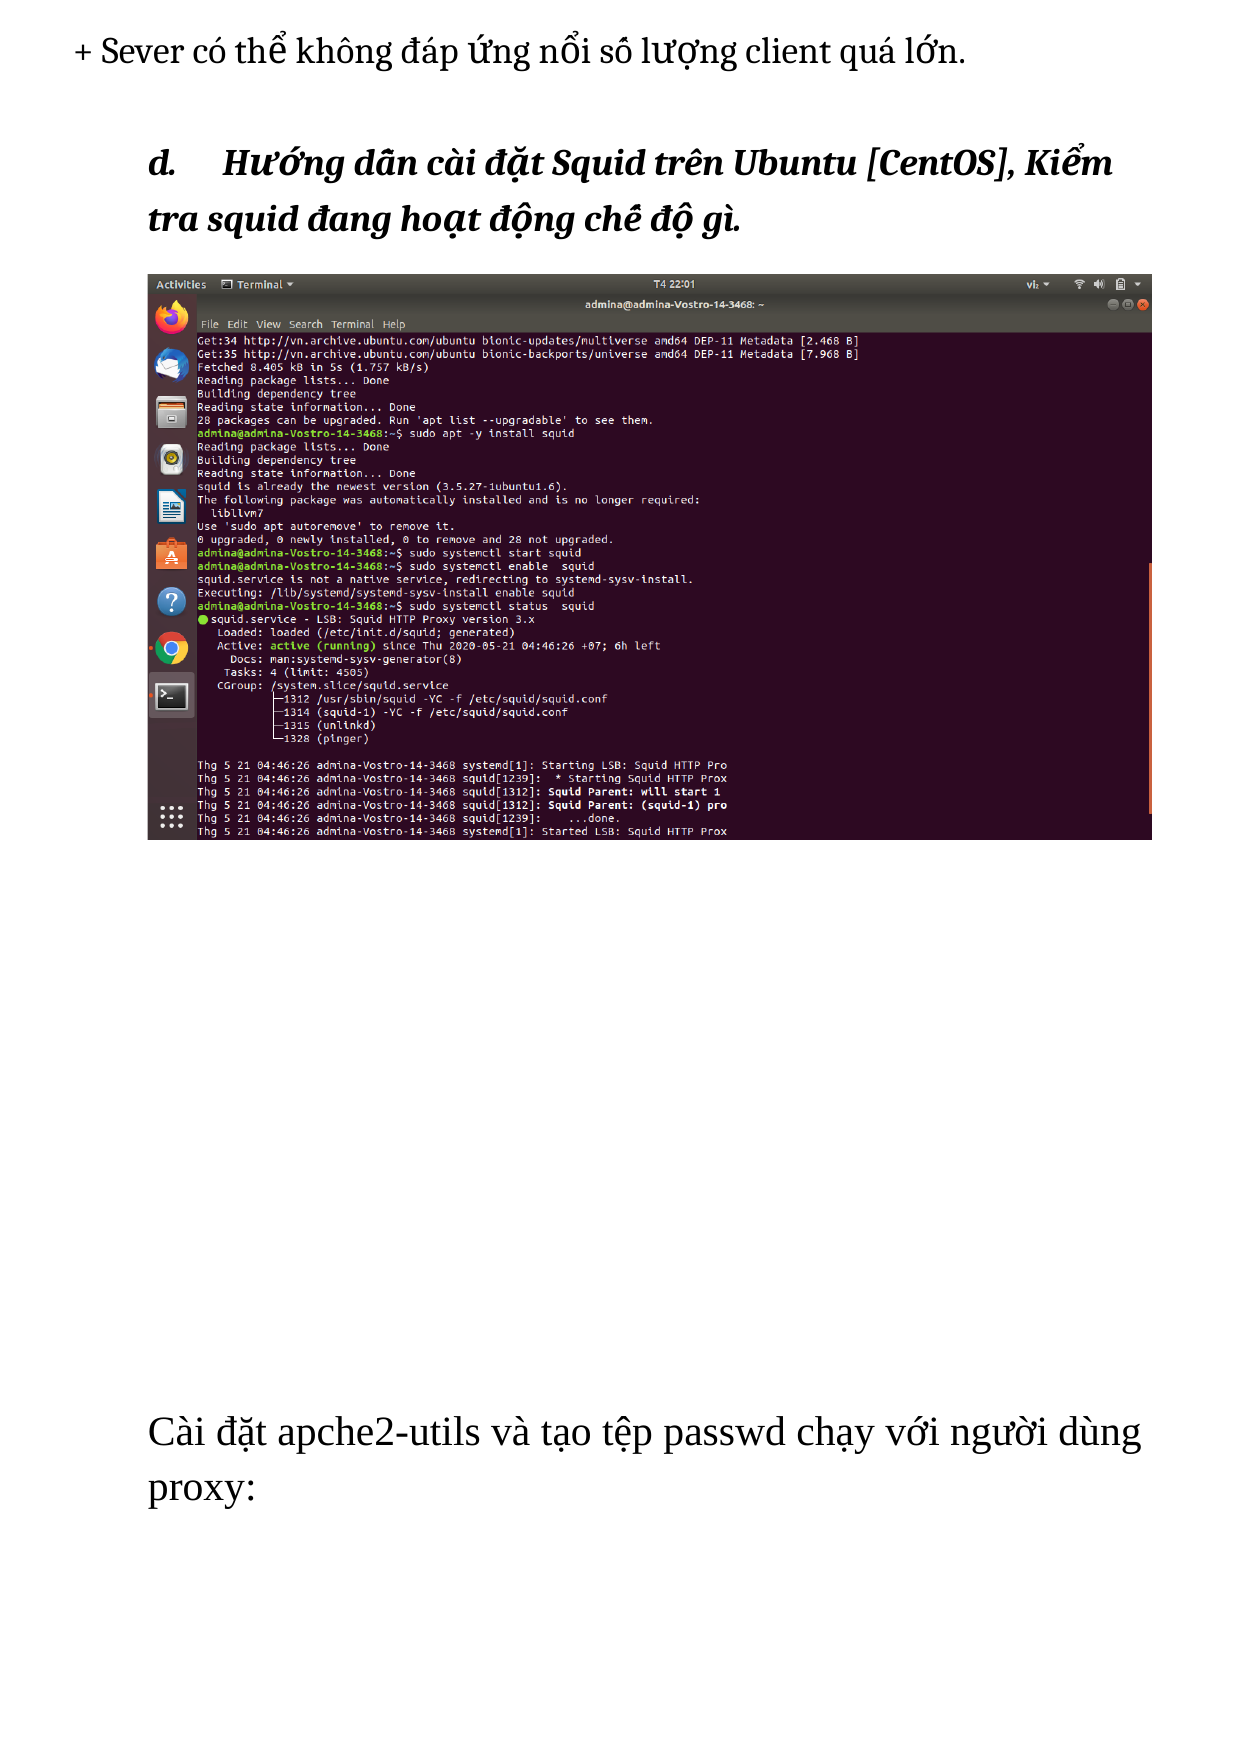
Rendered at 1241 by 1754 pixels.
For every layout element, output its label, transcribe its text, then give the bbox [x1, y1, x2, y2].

text + Sever có thể không đáp ứng nổi số lượng client quá lớn. [73, 29, 1152, 73]
list Hướng dẫn cài đặt Squid trên Ubuntu [CentOS], Kiểm tra squid đang hoạt động chế độ gì. [148, 142, 1152, 241]
text Cài đặt apche2-utils và tạo tệp passwd chạy với người dùng proxy: [148, 1406, 1152, 1509]
picture [147, 274, 1152, 840]
